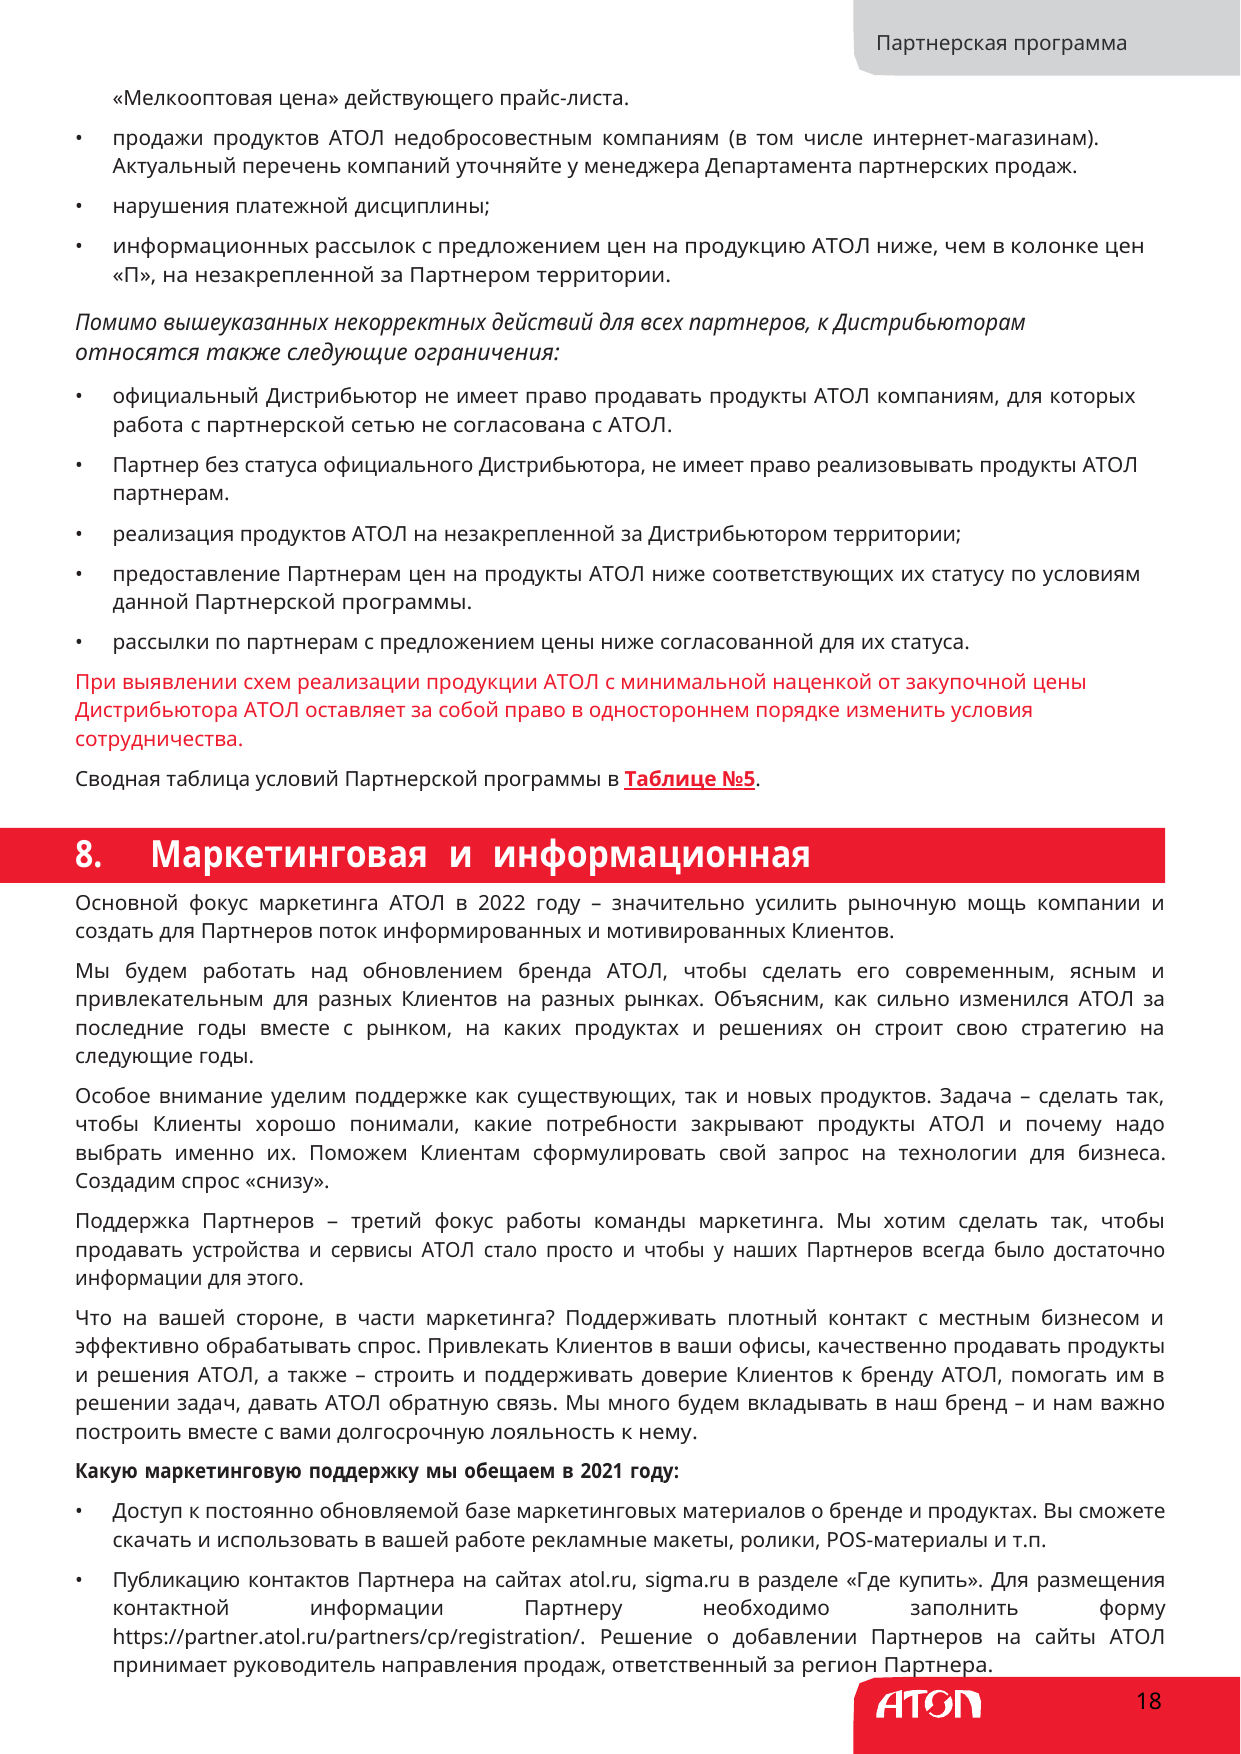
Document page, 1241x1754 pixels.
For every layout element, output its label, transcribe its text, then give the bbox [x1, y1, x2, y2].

list предоставление Партнерам цен на продукты АТОЛ ниже соответствующих их статусу по условиям данной Партнерской программы. [75, 559, 1166, 616]
list рассылки по партнерам с предложением цены ниже согласованной для их статуса. [75, 627, 1180, 656]
text При выявлении схем реализации продукции АТОЛ с минимальной наценкой от закупочной цены Дистрибьютора АТОЛ оставляет за собой право в одностороннем порядке изменить условия сотрудничества. [75, 667, 1180, 752]
text Основной фокус маркетинга АТОЛ в 2022 году – значительно усилить рыночную мощь компании и создать для Партнеров поток информированных и мотивированных Клиентов. [75, 883, 1166, 944]
list информационных рассылок с предложением цен на продукцию АТОЛ ниже, чем в колонке цен «П», на незакрепленной за Партнером территории. [75, 232, 1166, 288]
text Что на вашей стороне, в части маркетинга? Поддерживать плотный контакт с местным бизнесом и эффективно обрабатывать спрос. Привлекать Клиентов в ваши офисы, качественно продавать продукты и решения АТОЛ, а также – строить и поддерживать доверие Клиентов к бренду АТОЛ, помогать им в решении задач, давать АТОЛ обратную связь. Мы много будем вкладывать в наш бренд – и нам важно построить вместе с вами долгосрочную лояльность к нему. [75, 1303, 1166, 1445]
list Доступ к постоянно обновляемой базе маркетинговых материалов о бренде и продуктах. Вы сможете скачать и использовать в вашей работе рекламные макеты, ролики, POS-материалы и т.п. [75, 1496, 1166, 1553]
list нарушения платежной дисциплины; [75, 191, 1180, 220]
list реализация продуктов АТОЛ на незакрепленной за Дистрибьютором территории; [75, 519, 1180, 547]
text Поддержка Партнеров – третий фокус работы команды маркетинга. Мы хотим сделать так, чтобы продавать устройства и сервисы АТОЛ стало просто и чтобы у наших Партнеров всегда было достаточно информации для этого. [75, 1206, 1166, 1292]
list официальный Дистрибьютор не имеет право продавать продукты АТОЛ компаниям, для которых работа с партнерской сетью не согласована с АТОЛ. [75, 382, 1165, 438]
text Сводная таблица условий Партнерской программы в Таблице №5. [75, 764, 1180, 792]
text Мы будем работать над обновлением бренда АТОЛ, чтобы сделать его современным, ясным и привлекательным для разных Клиентов на разных рынках. Объясним, как сильно изменился АТОЛ за последние годы вместе с рынком, на каких продуктах и решениях он строит свою стратегию на следующие годы. [75, 956, 1166, 1070]
list продажи продуктов АТОЛ недобросовестным компаниям (в том числе интернет-магазинам). Актуальный перечень компаний уточняйте у менеджера Департамента партнерских продаж. [75, 123, 1165, 180]
list Партнер без статуса официального Дистрибьютора, не имеет право реализовывать продукты АТОЛ партнерам. [75, 450, 1180, 507]
text «Мелкооптовая цена» действующего прайс-листа. [112, 83, 1180, 111]
subtitle Помимо вышеуказанных некорректных действий для всех партнеров, к Дистрибьюторам относятся также следующие ограничения: [75, 306, 1074, 368]
subtitle Какую маркетинговую поддержку мы обещаем в 2021 году: [75, 1456, 1180, 1485]
list Публикацию контактов Партнера на сайтах atol.ru, sigma.ru в разделе «Где купить». Для размещения контактной информации Партнеру необходимо заполнить форму https://partner.atol.ru/partners/cp/registration/. Решение о добавлении Партнеров на сайты АТОЛ принимает руководитель направления продаж, ответственный за регион Партнера. [75, 1565, 1166, 1679]
text Особое внимание уделим поддержке как существующих, так и новых продуктов. Задача – сделать так, чтобы Клиенты хорошо понимали, какие потребности закрывают продукты АТОЛ и почему надо выбрать именно их. Поможем Клиентам сформулировать свой запрос на технологии для бизнеса. Создадим спрос «снизу». [75, 1081, 1166, 1195]
